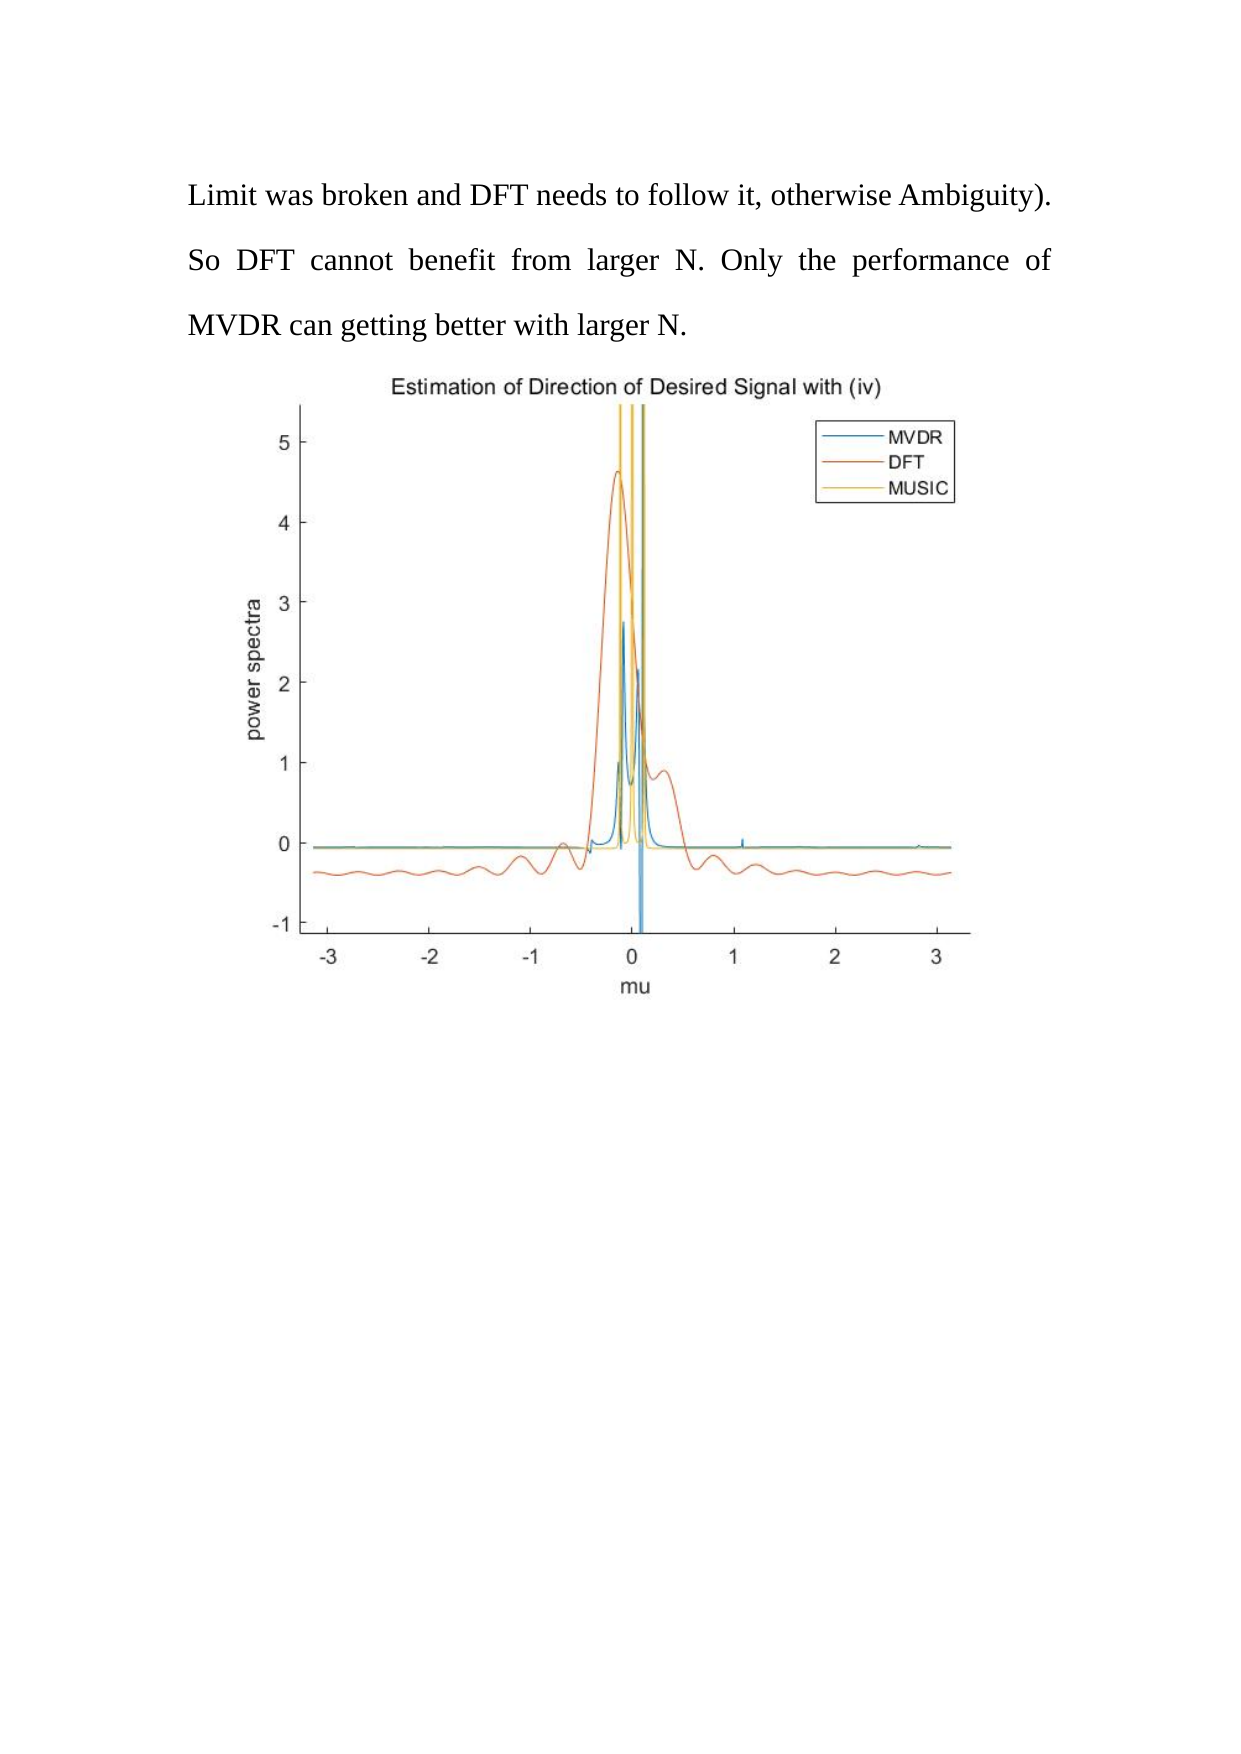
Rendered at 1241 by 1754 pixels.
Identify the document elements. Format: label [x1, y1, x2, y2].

picture [187, 357, 1053, 1006]
text [187, 162, 1053, 357]
